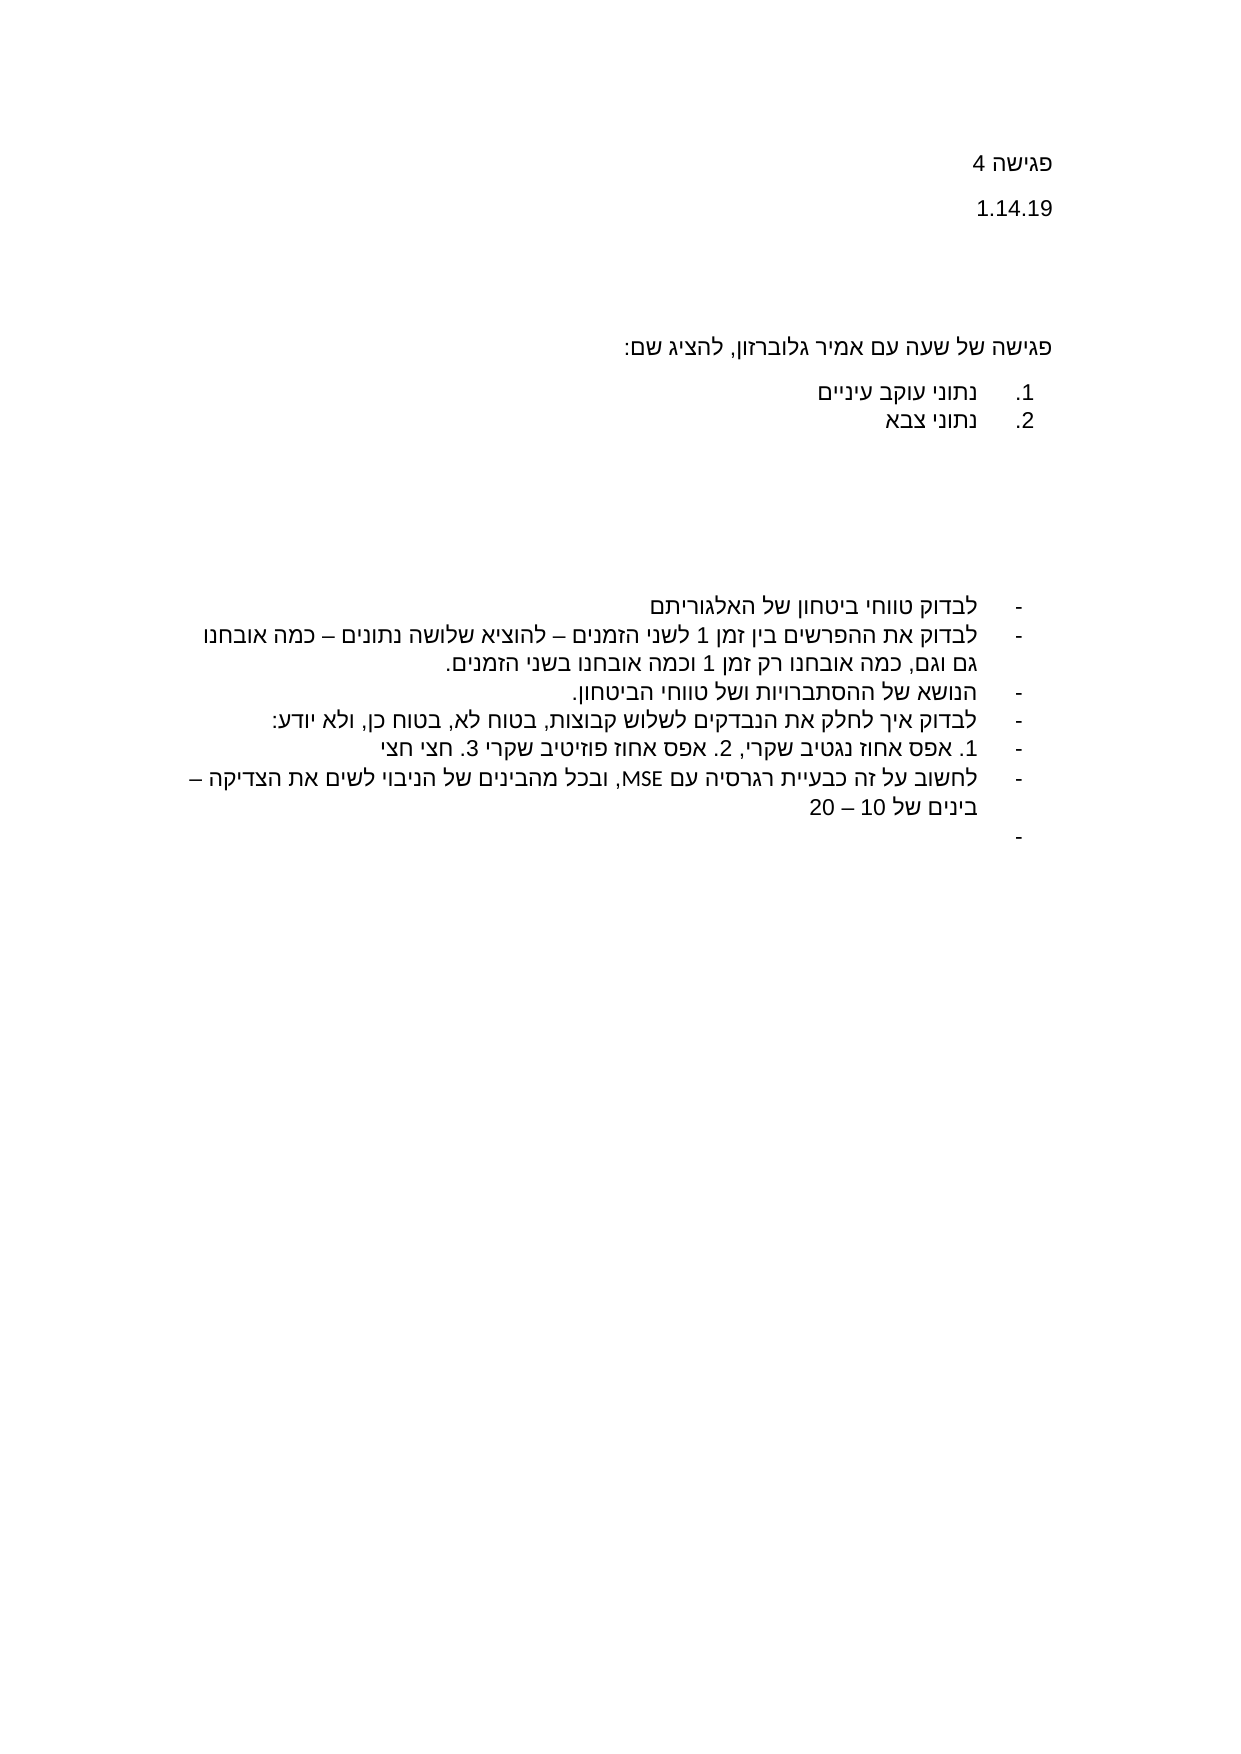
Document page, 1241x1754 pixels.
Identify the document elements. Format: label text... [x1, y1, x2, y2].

list לחשוב על זה כבעיית רגרסיה עם MSE, ובכל מהבינים של הניבוי לשים את הצדיקה – בינים של 10 – 20 [187, 764, 1015, 820]
list לבדוק את ההפרשים בין זמן 1 לשני הזמנים – להוציא שלושה נתונים – כמה אובחנו גם וגם, כמה אובחנו רק זמן 1 וכמה אובחנו בשני הזמנים. [187, 622, 1015, 676]
list 1. אפס אחוז נגטיב שקרי, 2. אפס אחוז פוזיטיב שקרי 3. חצי חצי [187, 735, 1015, 762]
list לבדוק איך לחלק את הנבדקים לשלוש קבוצות, בטוח לא, בטוח כן, ולא יודע: [187, 707, 1015, 733]
list לבדוק טווחי ביטחון של האלגוריתם [187, 593, 1015, 619]
text 1.14.19 [187, 195, 1053, 221]
list הנושא של ההסתברויות ושל טווחי הביטחון. [187, 678, 1015, 705]
text פגישה של שעה עם אמיר גלוברזון, להציג שם: [187, 334, 1053, 360]
list נתוני עוקב עיניים [187, 379, 1015, 405]
text פגישה 4 [187, 150, 1053, 176]
list נתוני צבא [187, 407, 1015, 434]
